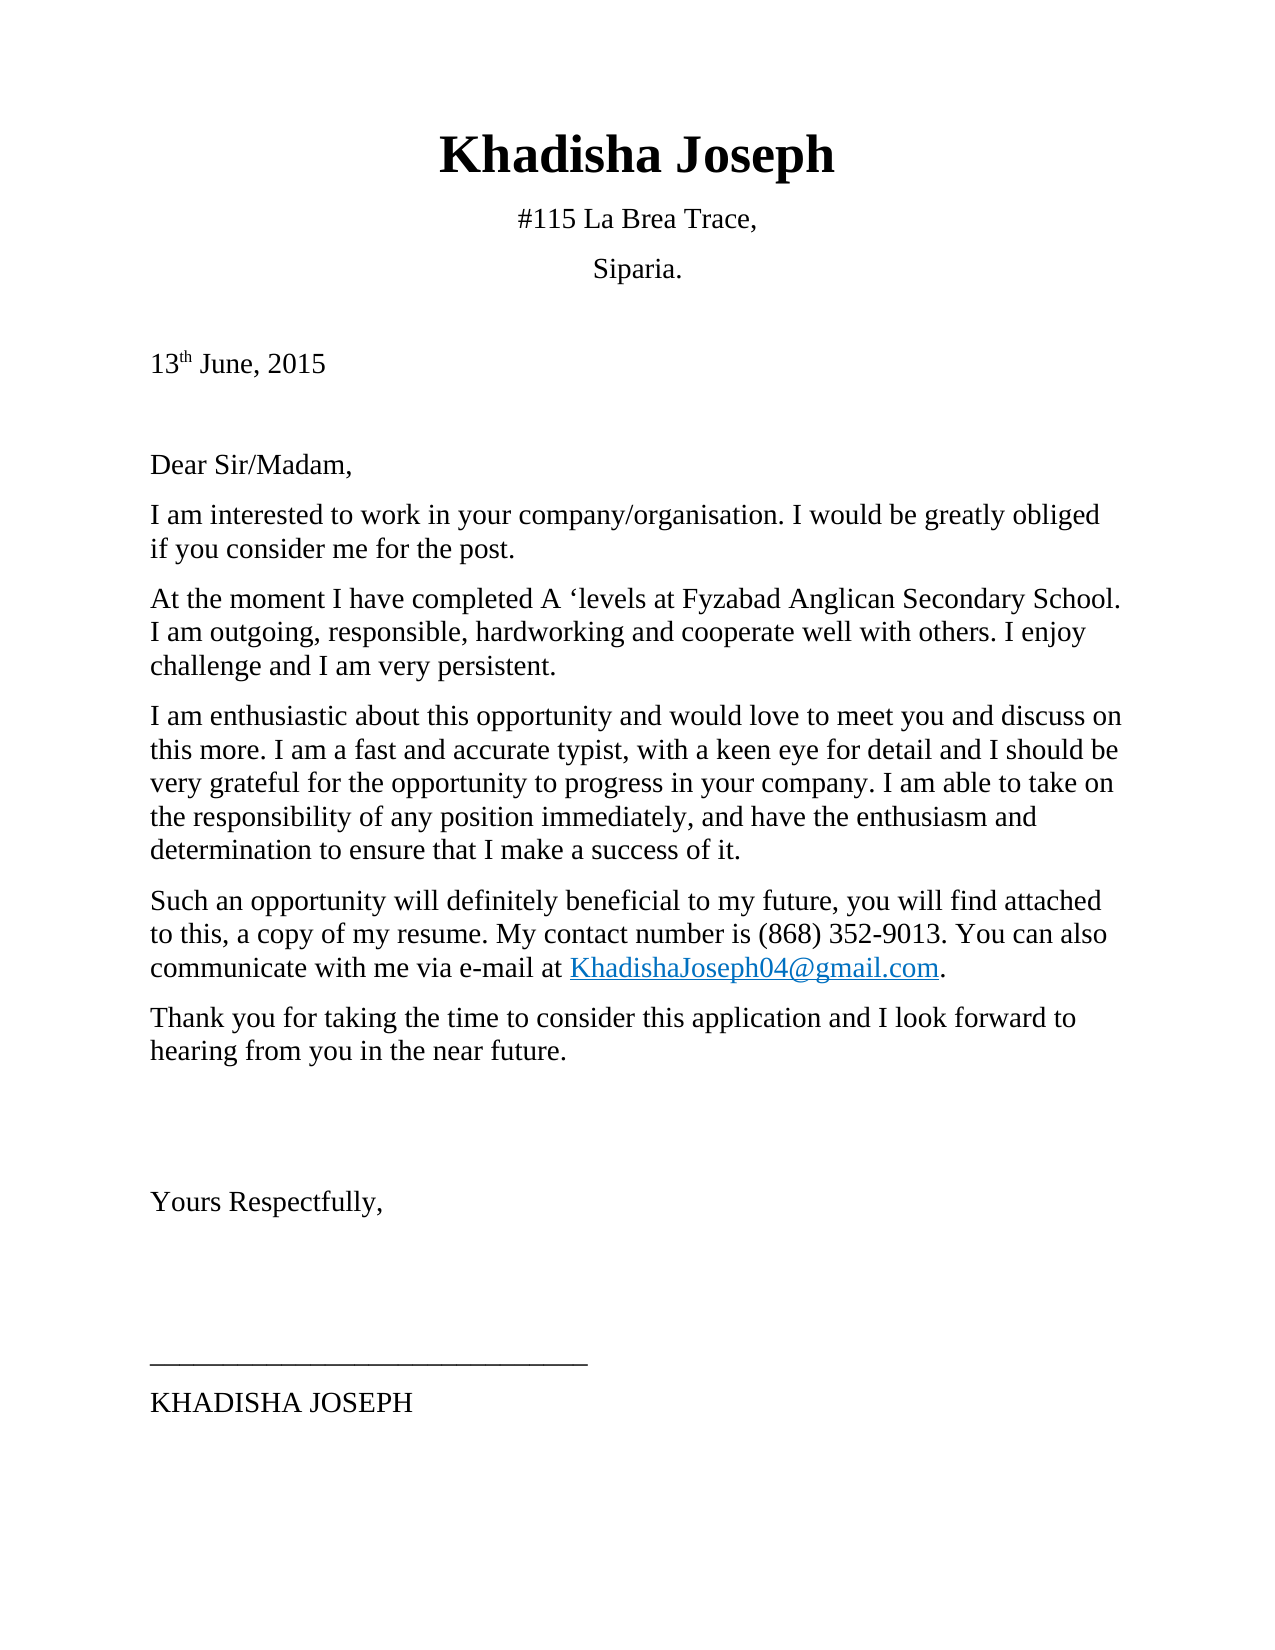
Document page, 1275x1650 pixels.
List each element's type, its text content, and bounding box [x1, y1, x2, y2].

text #115 La Brea Trace, [150, 201, 1125, 234]
text Dear Sir/Madam, [150, 447, 1125, 481]
text At the moment I have completed A ‘levels at Fyzabad Anglican Secondary School. I am outgoing, responsible, hardworking and cooperate well with others. I enjoy challenge and I am very persistent. [150, 581, 1125, 682]
text KHADISHA JOSEPH [150, 1385, 1125, 1418]
text Khadisha Joseph [150, 122, 1125, 184]
text Such an opportunity will definitely beneficial to my future, you will find attached to this, a copy of my resume. My contact number is (868) 352-9013. You can also communicate with me via e-mail at KhadishaJoseph04@gmail.com. [150, 883, 1125, 983]
text Yours Respectfully, [150, 1184, 1125, 1218]
text I am interested to work in your company/organisation. I would be greatly obliged if you consider me for the post. [150, 497, 1125, 564]
text ______________________________ [150, 1335, 1125, 1368]
text 13th June, 2015 [150, 347, 1125, 380]
text I am enthusiastic about this opportunity and would love to meet you and discuss on this more. I am a fast and accurate typist, with a keen eye for detail and I should be very grateful for the opportunity to progress in your company. I am able to take on the responsibility of any position immediately, and have the enthusiasm and determination to ensure that I make a success of it. [150, 698, 1125, 866]
text Siparia. [150, 251, 1125, 284]
text Thank you for taking the time to consider this application and I look forward to hearing from you in the near future. [150, 1000, 1125, 1067]
